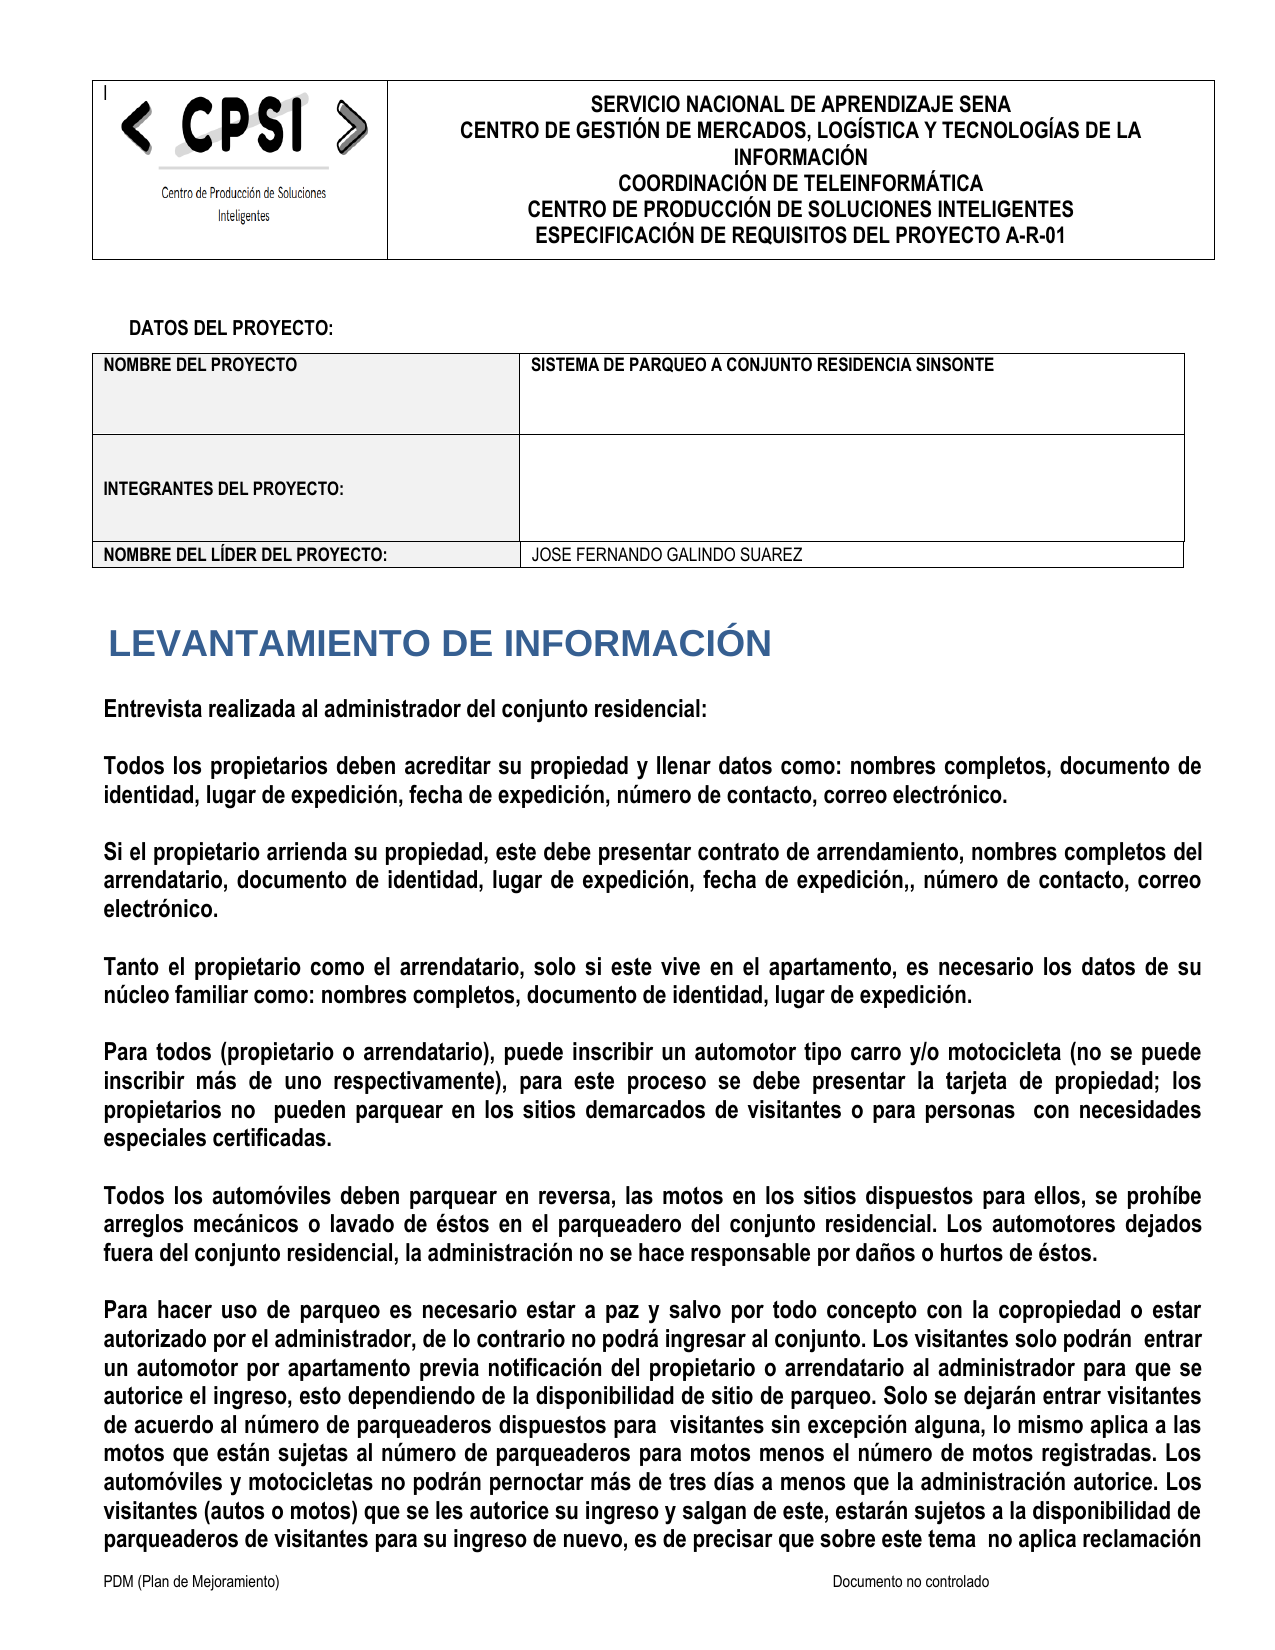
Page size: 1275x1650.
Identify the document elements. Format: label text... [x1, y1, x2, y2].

text Para todos (propietario o arrendatario), puede inscribir un automotor tipo carro y/o motocicleta (no se puede inscribir más de uno respectivamente), para este proceso se debe presentar la tarjeta de propiedad; los propietarios no pueden parquear en los sitios demarcados de visitantes o para personas con necesidades especiales certificadas. [103, 1037, 1204, 1152]
text DATOS DEL PROYECTO: [103, 316, 1204, 340]
picture [118, 81, 373, 229]
table_header SISTEMA DE PARQUEO A CONJUNTO RESIDENCIA SINSONTE [520, 354, 1184, 433]
text Tanto el propietario como el arrendatario, solo si este vive en el apartamento, es necesario los datos de su núcleo familiar como: nombres completos, documento de identidad, lugar de expedición. [103, 951, 1204, 1009]
text LEVANTAMIENTO DE INFORMACIÓN [103, 621, 1204, 664]
table_cell JOSE FERNANDO GALINDO SUAREZ [521, 542, 1183, 567]
text Todos los automóviles deben parquear en reversa, las motos en los sitios dispuestos para ellos, se prohíbe arreglos mecánicos o lavado de éstos en el parqueadero del conjunto residencial. Los automotores dejados fuera del conjunto residencial, la administración no se hace responsable por daños o hurtos de éstos. [103, 1181, 1204, 1267]
table_cell INTEGRANTES DEL PROYECTO: [93, 435, 519, 541]
text Entrevista realizada al administrador del conjunto residencial: [103, 694, 1204, 722]
table_cell NOMBRE DEL LÍDER DEL PROYECTO: [93, 542, 520, 567]
text Si el propietario arrienda su propiedad, este debe presentar contrato de arrendamiento, nombres completos del arrendatario, documento de identidad, lugar de expedición, fecha de expedición,, número de contacto, correo electrónico. [103, 837, 1204, 923]
table_header NOMBRE DEL PROYECTO [93, 354, 519, 433]
table_cell [520, 435, 1184, 541]
text Todos los propietarios deben acreditar su propiedad y llenar datos como: nombres completos, documento de identidad, lugar de expedición, fecha de expedición, número de contacto, correo electrónico. [103, 751, 1204, 808]
